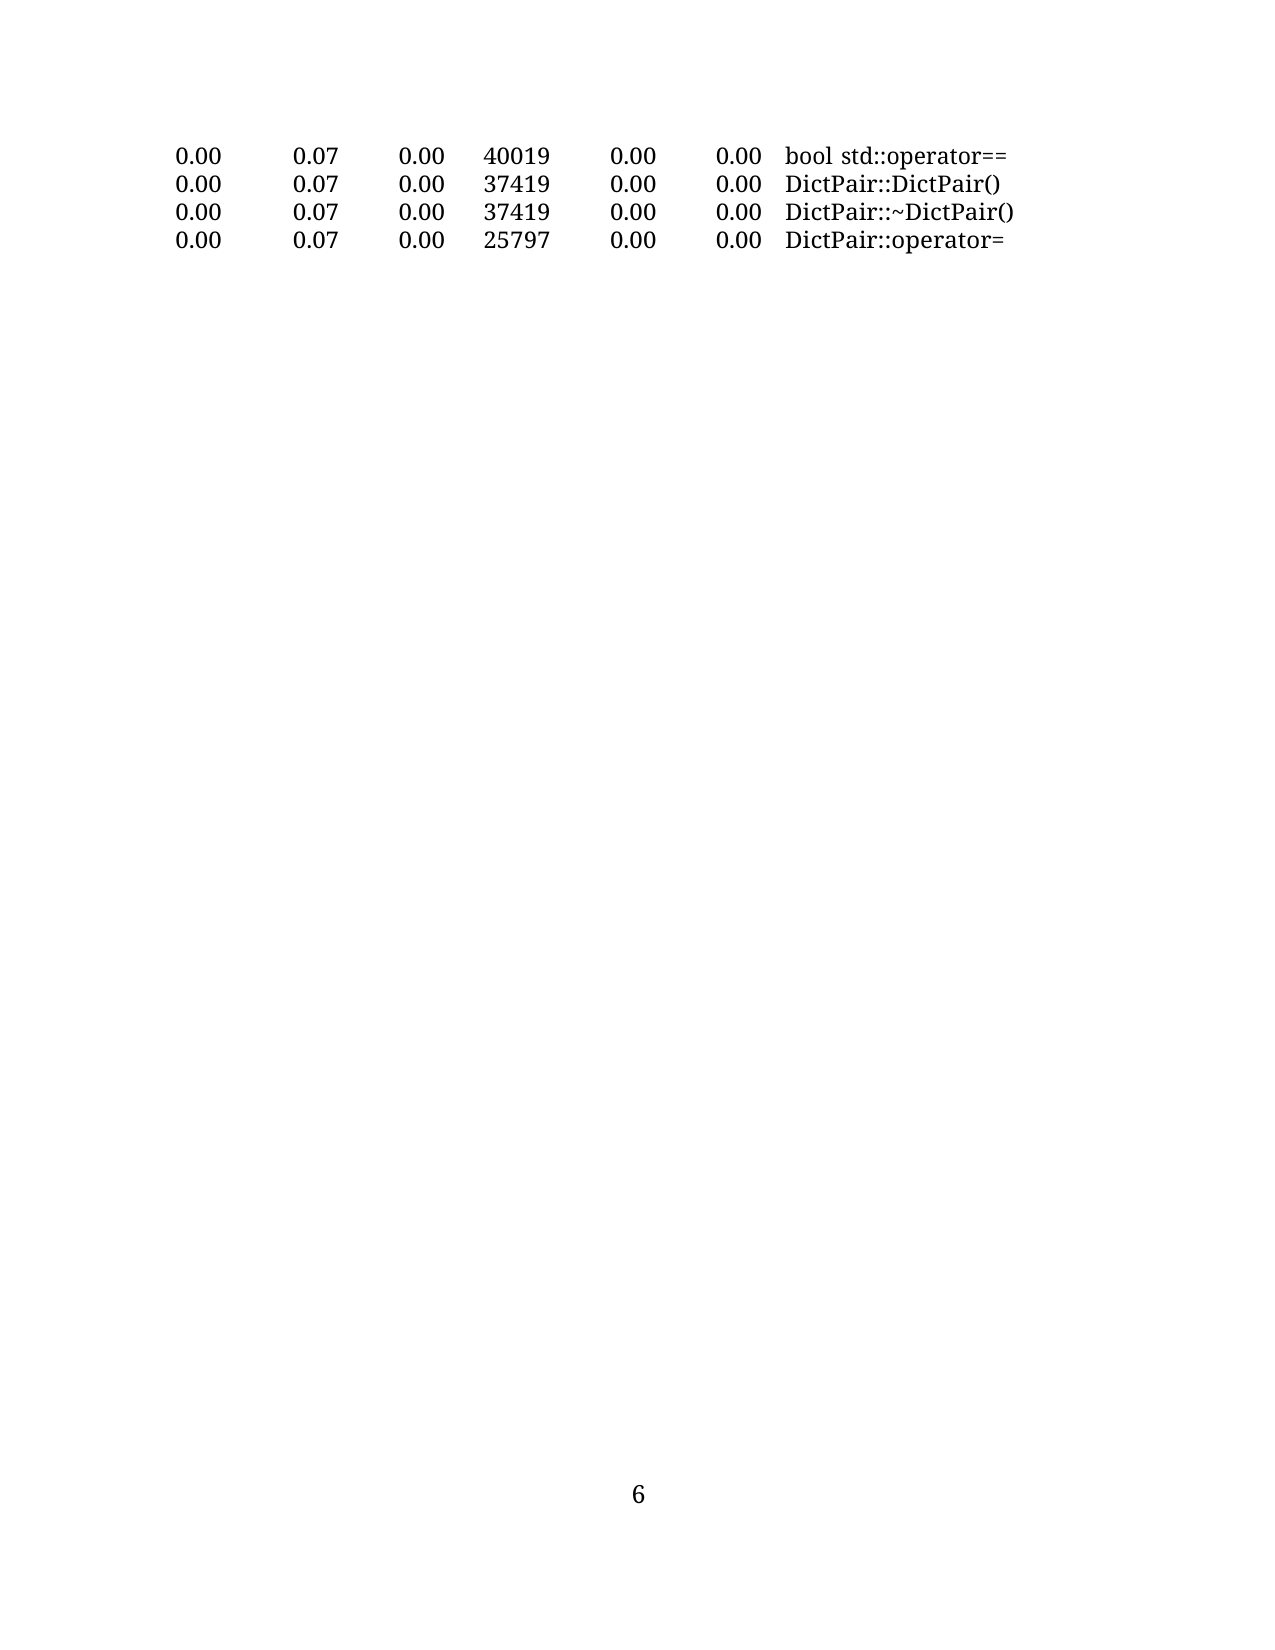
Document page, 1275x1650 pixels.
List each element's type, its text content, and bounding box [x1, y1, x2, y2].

table_cell 0.07 [233, 228, 350, 256]
table_cell 0.00 [350, 144, 456, 172]
table_cell 0.00 [157, 144, 233, 172]
table_cell 0.07 [233, 144, 350, 172]
table_cell bool std::operator== [773, 144, 1083, 172]
table_cell 0.00 [667, 200, 773, 228]
table_cell 0.00 [562, 172, 667, 200]
table_cell 40019 [456, 144, 562, 172]
table_cell 0.00 [350, 228, 456, 256]
table_cell 0.00 [350, 200, 456, 228]
table_cell 25797 [456, 228, 562, 256]
table_cell 0.00 [667, 228, 773, 256]
table_cell 37419 [456, 200, 562, 228]
table_cell 0.07 [233, 172, 350, 200]
table_cell 0.00 [562, 200, 667, 228]
table_cell 0.00 [157, 200, 233, 228]
table_cell 0.00 [562, 228, 667, 256]
table_cell DictPair::~DictPair() [773, 200, 1083, 228]
table_cell 0.00 [157, 228, 233, 256]
table_cell 0.00 [667, 172, 773, 200]
table_cell 37419 [456, 172, 562, 200]
table_cell 0.00 [562, 144, 667, 172]
table_cell 0.00 [667, 144, 773, 172]
table_cell DictPair::operator= [773, 228, 1083, 256]
table_cell 0.07 [233, 200, 350, 228]
table_cell DictPair::DictPair() [773, 172, 1083, 200]
table_cell 0.00 [350, 172, 456, 200]
table_cell 0.00 [157, 172, 233, 200]
